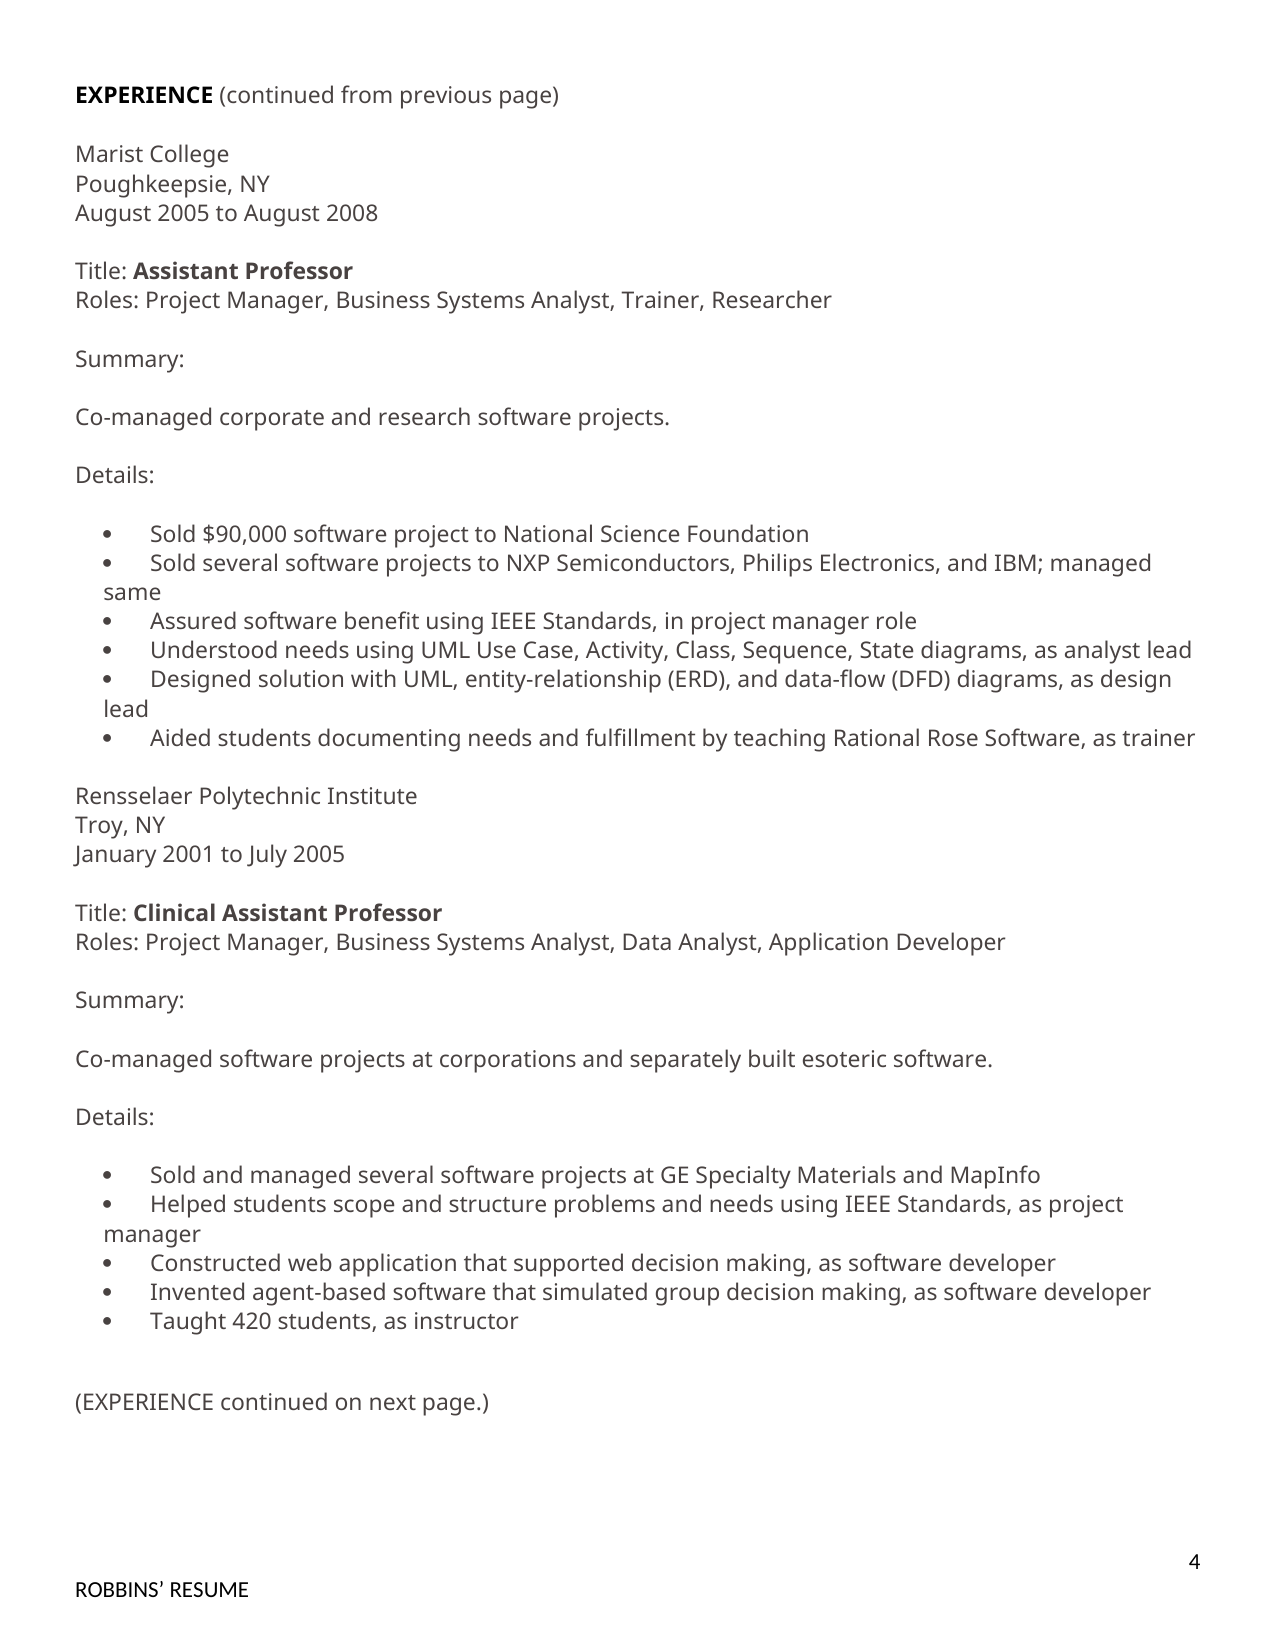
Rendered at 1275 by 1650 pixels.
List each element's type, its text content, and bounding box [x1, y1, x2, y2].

list Helped students scope and structure problems and needs using IEEE Standards, as project manager [103, 1189, 1200, 1248]
text Co-managed software projects at corporations and separately built esoteric software. [75, 1044, 1200, 1073]
text Rensselaer Polytechnic Institute [75, 752, 1200, 810]
text January 2001 to July 2005 [75, 839, 1200, 869]
list Assured software benefit using IEEE Standards, in project manager role [103, 606, 1200, 635]
text Co-managed corporate and research software projects. [75, 402, 1200, 431]
list Understood needs using UML Use Case, Activity, Class, Sequence, State diagrams, as analyst lead [103, 635, 1200, 664]
text Marist College [75, 139, 1200, 169]
text Roles: Project Manager, Business Systems Analyst, Data Analyst, Application Developer [75, 927, 1200, 956]
list Sold and managed several software projects at GE Specialty Materials and MapInfo [103, 1160, 1200, 1189]
text EXPERIENCE (continued from previous page) [75, 75, 1200, 110]
text Roles: Project Manager, Business Systems Analyst, Trainer, Researcher [75, 285, 1200, 314]
list Designed solution with UML, entity-relationship (ERD), and data-flow (DFD) diagrams, as design lead [103, 664, 1200, 723]
text Details: [75, 460, 1200, 489]
text (EXPERIENCE continued on next page.) [75, 1386, 1200, 1417]
text Summary: [75, 344, 1200, 373]
list Sold $90,000 software project to National Science Foundation [103, 519, 1200, 548]
list Taught 420 students, as instructor [103, 1306, 1200, 1335]
text Troy, NY [75, 810, 1200, 839]
text Poughkeepsie, NY [75, 169, 1200, 198]
text Summary: [75, 985, 1200, 1014]
text August 2005 to August 2008 [75, 198, 1200, 227]
text Title: Clinical Assistant Professor [75, 898, 1200, 927]
list Aided students documenting needs and fulfillment by teaching Rational Rose Software, as trainer [103, 723, 1200, 752]
list Invented agent-based software that simulated group decision making, as software developer [103, 1277, 1200, 1306]
list Constructed web application that supported decision making, as software developer [103, 1248, 1200, 1277]
text Title: Assistant Professor [75, 227, 1200, 285]
text Details: [75, 1102, 1200, 1131]
list Sold several software projects to NXP Semiconductors, Philips Electronics, and IBM; managed same [103, 548, 1200, 606]
